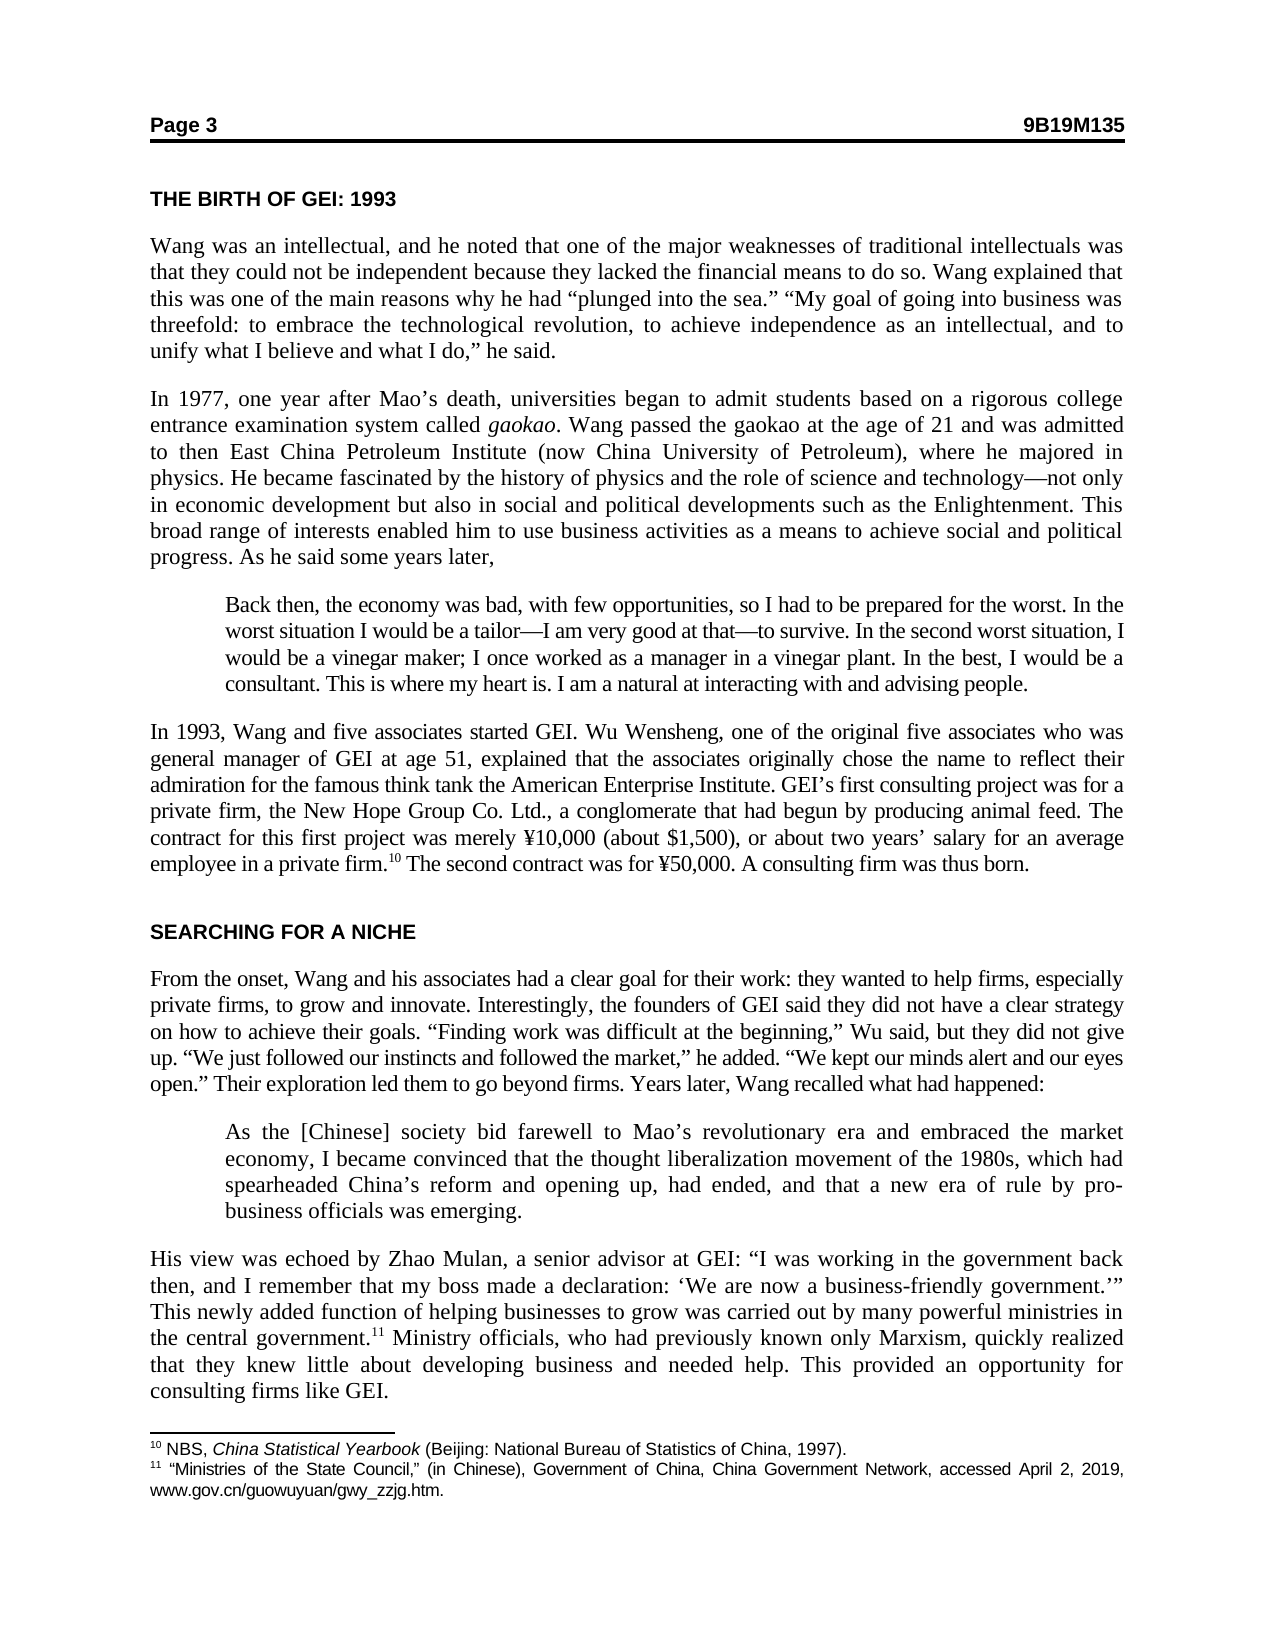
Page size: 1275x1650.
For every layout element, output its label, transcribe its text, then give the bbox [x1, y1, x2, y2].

text In 1977, one year after Mao’s death, universities began to admit students based on a rigorous college entrance examination system called gaokao. Wang passed the gaokao at the age of 21 and was admitted to then East China Petroleum Institute (now China University of Petroleum), where he majored in physics. He became fascinated by the history of physics and the role of science and technology—not only in economic development but also in social and political developments such as the Enlightenment. This broad range of interests enabled him to use business activities as a means to achieve social and political progress. As he said some years later, [150, 385, 1125, 570]
text The Birth of GEI: 1993 [150, 186, 1125, 210]
text Searching for a Niche [150, 919, 1125, 943]
text His view was echoed by Zhao Mulan, a senior advisor at GEI: “I was working in the government back then, and I remember that my boss made a declaration: ‘We are now a business-friendly government.’” This newly added function of helping businesses to grow was carried out by many powerful ministries in the central government. Ministry officials, who had previously known only Marxism, quickly realized that they knew little about developing business and needed help. This provided an opportunity for consulting firms like GEI. [150, 1245, 1125, 1403]
text In 1993, Wang and five associates started GEI. Wu Wensheng, one of the original five associates who was general manager of GEI at age 51, explained that the associates originally chose the name to reflect their admiration for the famous think tank the American Enterprise Institute. GEI’s first consulting project was for a private firm, the New Hope Group Co. Ltd., a conglomerate that had begun by producing animal feed. The contract for this first project was merely ¥10,000 (about $1,500), or about two years’ salary for an average employee in a private firm. The second contract was for ¥50,000. A consulting firm was thus born. [150, 718, 1125, 876]
text Wang was an intellectual, and he noted that one of the major weaknesses of traditional intellectuals was that they could not be independent because they lacked the financial means to do so. Wang explained that this was one of the main reasons why he had “plunged into the sea.” “My goal of going into business was threefold: to embrace the technological revolution, to achieve independence as an intellectual, and to unify what I believe and what I do,” he said. [150, 232, 1125, 364]
text From the onset, Wang and his associates had a clear goal for their work: they wanted to help firms, especially private firms, to grow and innovate. Interestingly, the founders of GEI said they did not have a clear strategy on how to achieve their goals. “Finding work was difficult at the beginning,” Wu said, but they did not give up. “We just followed our instincts and followed the market,” he added. “We kept our minds alert and our eyes open.” Their exploration led them to go beyond firms. Years later, Wang recalled what had happened: [150, 965, 1125, 1097]
text As the [Chinese] society bid farewell to Mao’s revolutionary era and embraced the market economy, I became convinced that the thought liberalization movement of the 1980s, which had spearheaded China’s reform and opening up, had ended, and that a new era of rule by pro-business officials was emerging. [225, 1118, 1125, 1224]
text Back then, the economy was bad, with few opportunities, so I had to be prepared for the worst. In the worst situation I would be a tailor—I am very good at that—to survive. In the second worst situation, I would be a vinegar maker; I once worked as a manager in a vinegar plant. In the best, I would be a consultant. This is where my heart is. I am a natural at interacting with and advising people. [225, 591, 1125, 697]
